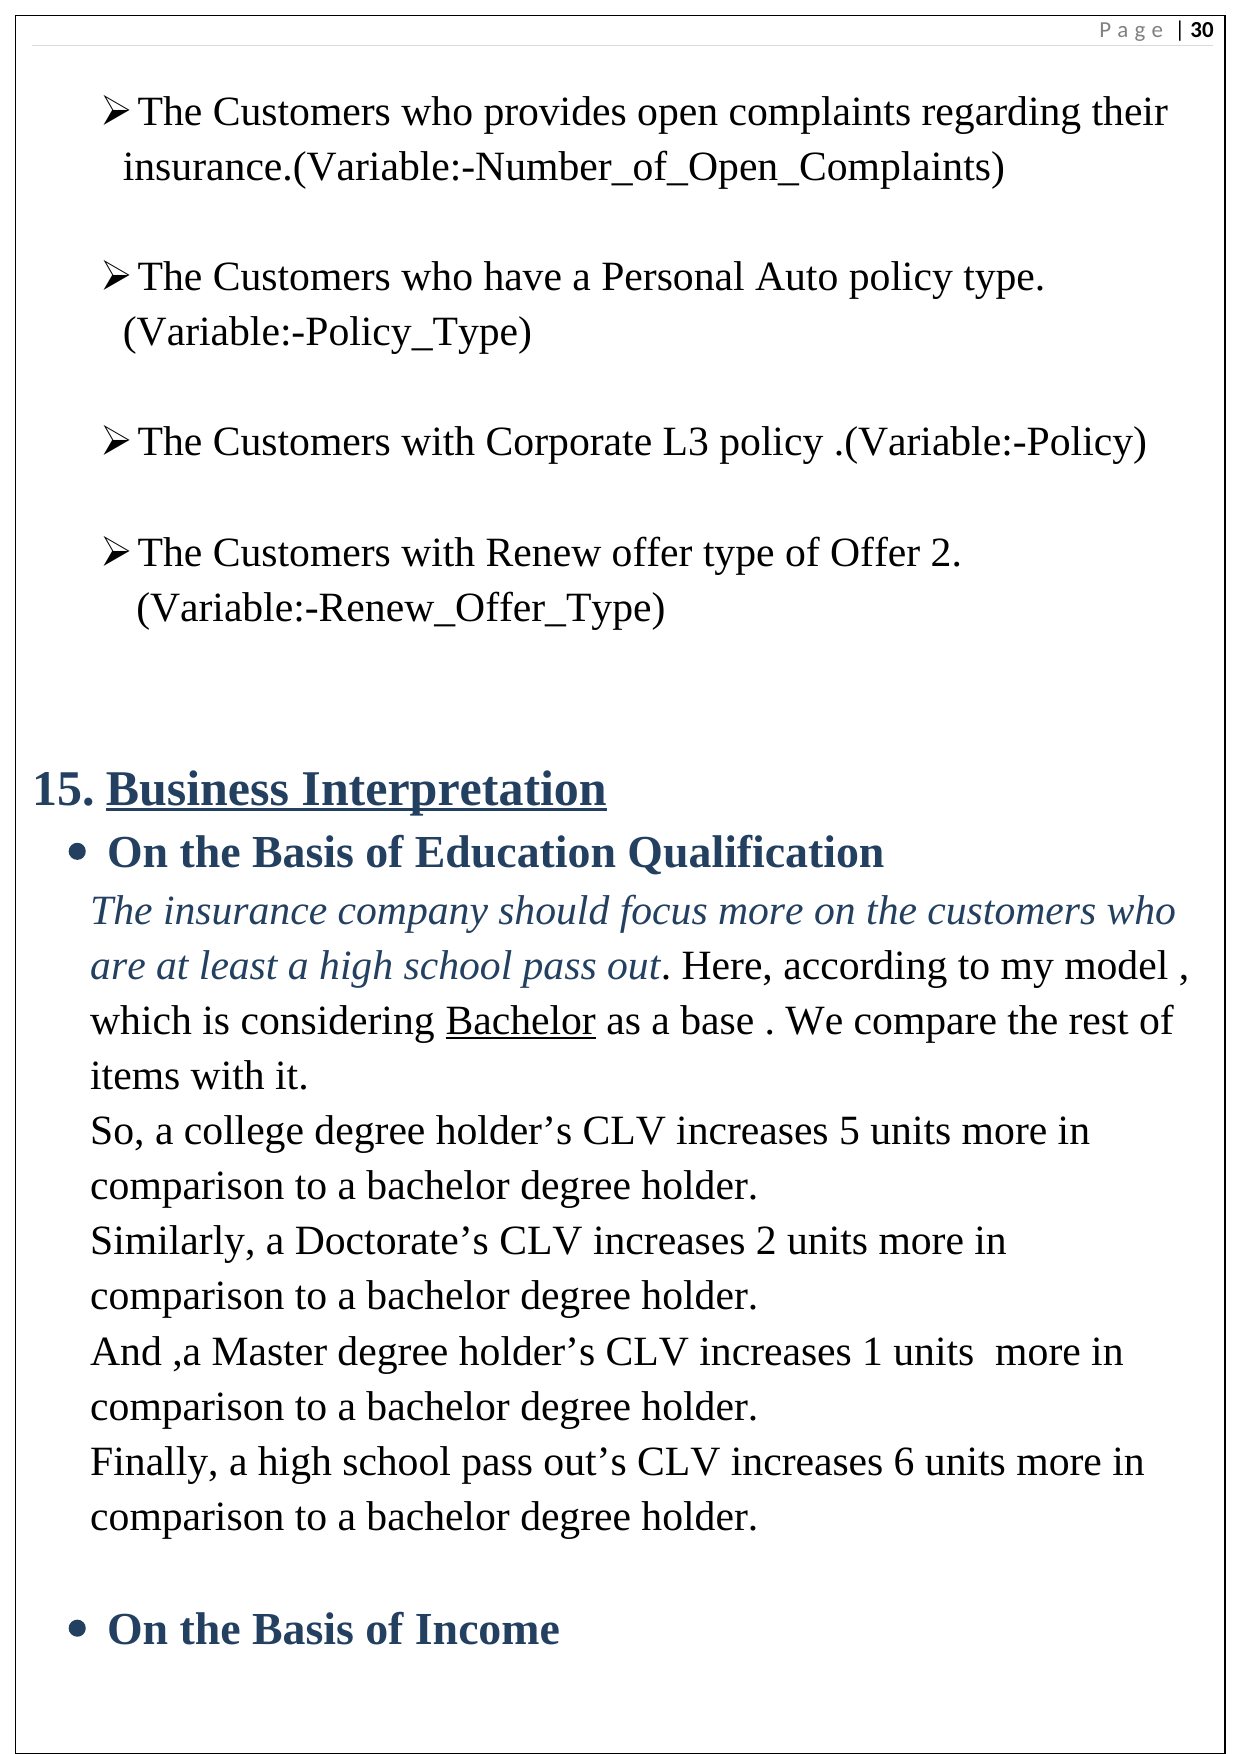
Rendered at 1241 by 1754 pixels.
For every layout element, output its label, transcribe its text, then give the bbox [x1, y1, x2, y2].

list The Customers who have a Personal Auto policy type. [100, 251, 1213, 299]
list The Customers with Corporate L3 policy .(Variable:-Policy) [100, 417, 1213, 465]
list Similarly, a Doctorate’s CLV increases 2 units more in [17, 1216, 1213, 1264]
list insurance.(Variable:-Number_of_Open_Complaints) [123, 141, 1213, 189]
list Business Interpretation [32, 758, 1213, 816]
list So, a college degree holder’s CLV increases 5 units more in [17, 1106, 1213, 1153]
list On the Basis of Income [69, 1601, 1213, 1654]
list The insurance company should focus more on the customers who [17, 885, 1213, 933]
text (Variable:-Renew_Offer_Type) [32, 582, 1213, 630]
list comparison to a bachelor degree holder. [17, 1271, 1213, 1319]
list The Customers who provides open complaints regarding their [100, 86, 1213, 134]
list Finally, a high school pass out’s CLV increases 6 units more in [17, 1436, 1213, 1484]
list And ,a Master degree holder’s CLV increases 1 units more in [17, 1326, 1213, 1374]
list The Customers with Renew offer type of Offer 2. [100, 527, 1213, 575]
list which is considering Bachelor as a base . We compare the rest of [17, 995, 1213, 1043]
list comparison to a bachelor degree holder. [17, 1381, 1213, 1429]
list items with it. [17, 1050, 1213, 1098]
list On the Basis of Education Qualification [69, 824, 1213, 877]
list comparison to a bachelor degree holder. [17, 1161, 1213, 1208]
list comparison to a bachelor degree holder. [17, 1491, 1213, 1539]
list (Variable:-Policy_Type) [123, 307, 1213, 354]
list are at least a high school pass out. Here, according to my model , [17, 940, 1213, 988]
